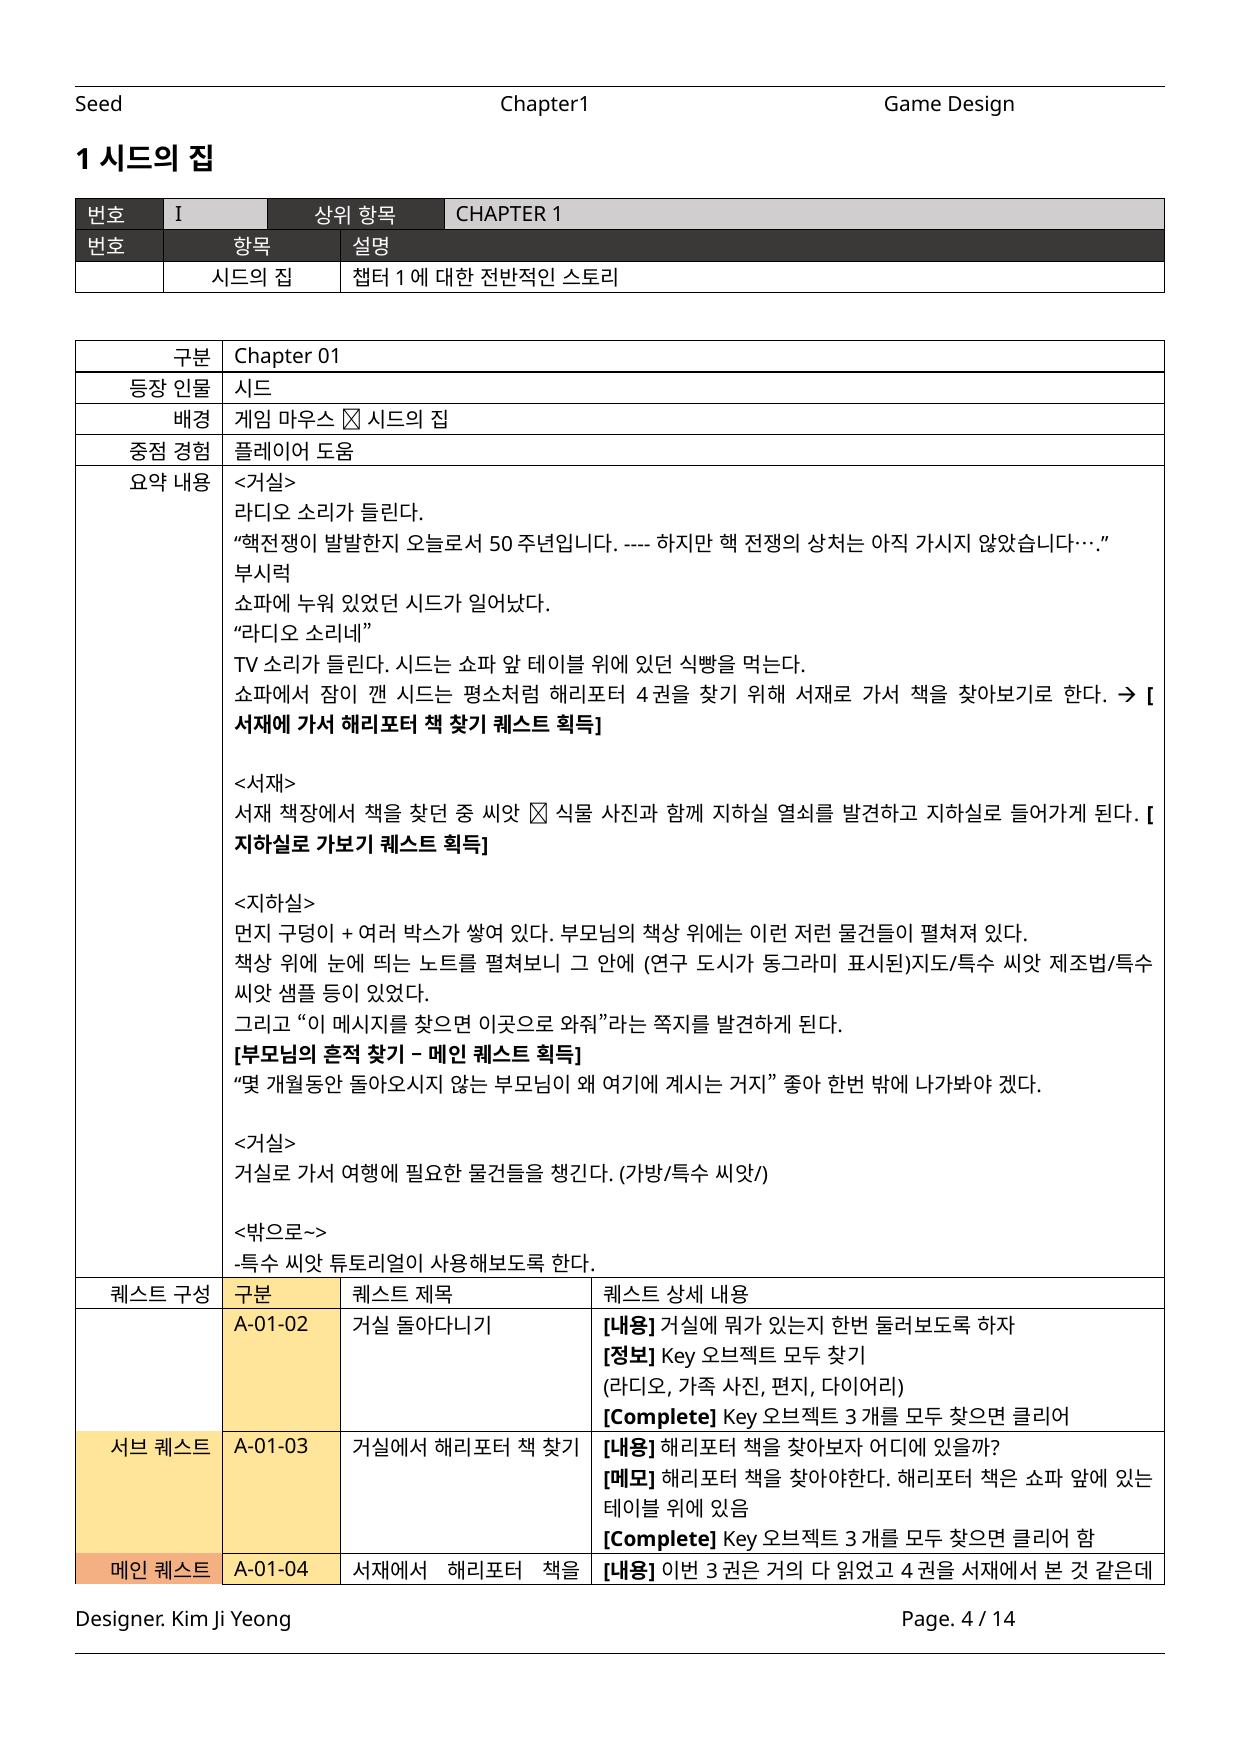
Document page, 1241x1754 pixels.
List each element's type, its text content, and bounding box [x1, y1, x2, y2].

table_cell 배경 [76, 404, 222, 434]
table_cell <거실> 라디오 소리가 들린다. “핵전쟁이 발발한지 오늘로서 50주년입니다. ---- 하지만 핵 전쟁의 상처는 아직 가시지 않았습니다….” 부시럭 쇼파에 누워 있었던 시드가 일어났다. “라디오 소리네” TV 소리가 들린다. 시드는 쇼파 앞 테이블 위에 있던 식빵을 먹는다. 쇼파에서 잠이 깬 시드는 평소처럼 해리포터 4권을 찾기 위해 서재로 가서 책을 찾아보기로 한다. [서재에 가서 해리포터 책 찾기 퀘스트 획득] <서재> 서재 책장에서 책을 찾던 중 씨앗 식물 사진과 함께 지하실 열쇠를 발견하고 지하실로 들어가게 된다. [지하실로 가보기 퀘스트 획득] <지하실> 먼지 구덩이 + 여러 박스가 쌓여 있다. 부모님의 책상 위에는 이런 저런 물건들이 펼쳐져 있다. 책상 위에 눈에 띄는 노트를 펼쳐보니 그 안에 (연구 도시가 동그라미 표시된)지도/특수 씨앗 제조법/특수 씨앗 샘플 등이 있었다. 그리고 “이 메시지를 찾으면 이곳으로 와줘”라는 쪽지를 발견하게 된다. [부모님의 흔적 찾기 – 메인 퀘스트 획득] “몇 개월동안 돌아오시지 않는 부모님이 왜 여기에 계시는 거지” 좋아 한번 밖에 나가봐야 겠다. <거실> 거실로 가서 여행에 필요한 물건들을 챙긴다. (가방/특수 씨앗/) <밖으로~> -특수 씨앗 튜토리얼이 사용해보도록 한다. [223, 466, 1164, 1277]
table_header Chapter 01 [223, 341, 1164, 371]
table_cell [592, 1554, 1164, 1584]
table_cell 등장 인물 [76, 373, 222, 403]
table_cell 게임 마우스 시드의 집 [223, 404, 1164, 434]
table_header I [164, 199, 267, 229]
table_cell 서브 퀘스트 [76, 1431, 222, 1553]
table_header 상위 항목 [268, 199, 444, 229]
table_header CHAPTER 1 [445, 199, 1164, 229]
table_cell 시드 [223, 373, 1164, 403]
table_cell 챕터1에 대한 전반적인 스토리 [341, 262, 1164, 292]
table_cell 중점 경험 [76, 435, 222, 465]
table_cell A-01-04 [223, 1554, 340, 1584]
table_cell 서재에서 해리포터 책을 찾아보자 [341, 1554, 591, 1584]
table_cell 거실에서 해리포터 책 찾기 [341, 1432, 591, 1553]
table_header 구분 [76, 341, 222, 371]
table_cell 요약 내용 [76, 466, 222, 1277]
table_cell 거실 돌아다니기 [341, 1309, 591, 1431]
table_cell 번호 [76, 230, 163, 261]
table_cell 퀘스트 제목 [341, 1278, 591, 1308]
table_cell [내용] 해리포터 책을 찾아보자 어디에 있을까? [메모] 해리포터 책을 찾아야한다. 해리포터 책은 쇼파 앞에 있는 테이블 위에 있음 [Complete] Key 오브젝트 3개를 모두 찾으면 클리어 함 [592, 1432, 1164, 1553]
table_cell 설명 [341, 230, 1164, 261]
table_cell 메인 퀘스트 [76, 1553, 222, 1584]
table_cell 항목 [164, 230, 340, 261]
table_cell 플레이어 도움 [223, 435, 1164, 465]
table_cell [76, 262, 163, 292]
table_cell A-01-02 [223, 1309, 340, 1431]
table_cell 구분 [223, 1278, 340, 1308]
table_cell 시드의 집 [164, 262, 340, 292]
table_cell 퀘스트 상세 내용 [592, 1278, 1164, 1308]
table_cell 퀘스트 구성 [76, 1278, 222, 1308]
table_header 번호 [76, 199, 163, 229]
text 1 시드의 집 [75, 136, 1165, 178]
table_cell [76, 1309, 222, 1431]
table_cell A-01-03 [223, 1432, 340, 1553]
table_cell [내용] 거실에 뭐가 있는지 한번 둘러보도록 하자 [정보] Key 오브젝트 모두 찾기 (라디오, 가족 사진, 편지, 다이어리) [Complete] Key 오브젝트 3개를 모두 찾으면 클리어 [592, 1309, 1164, 1431]
